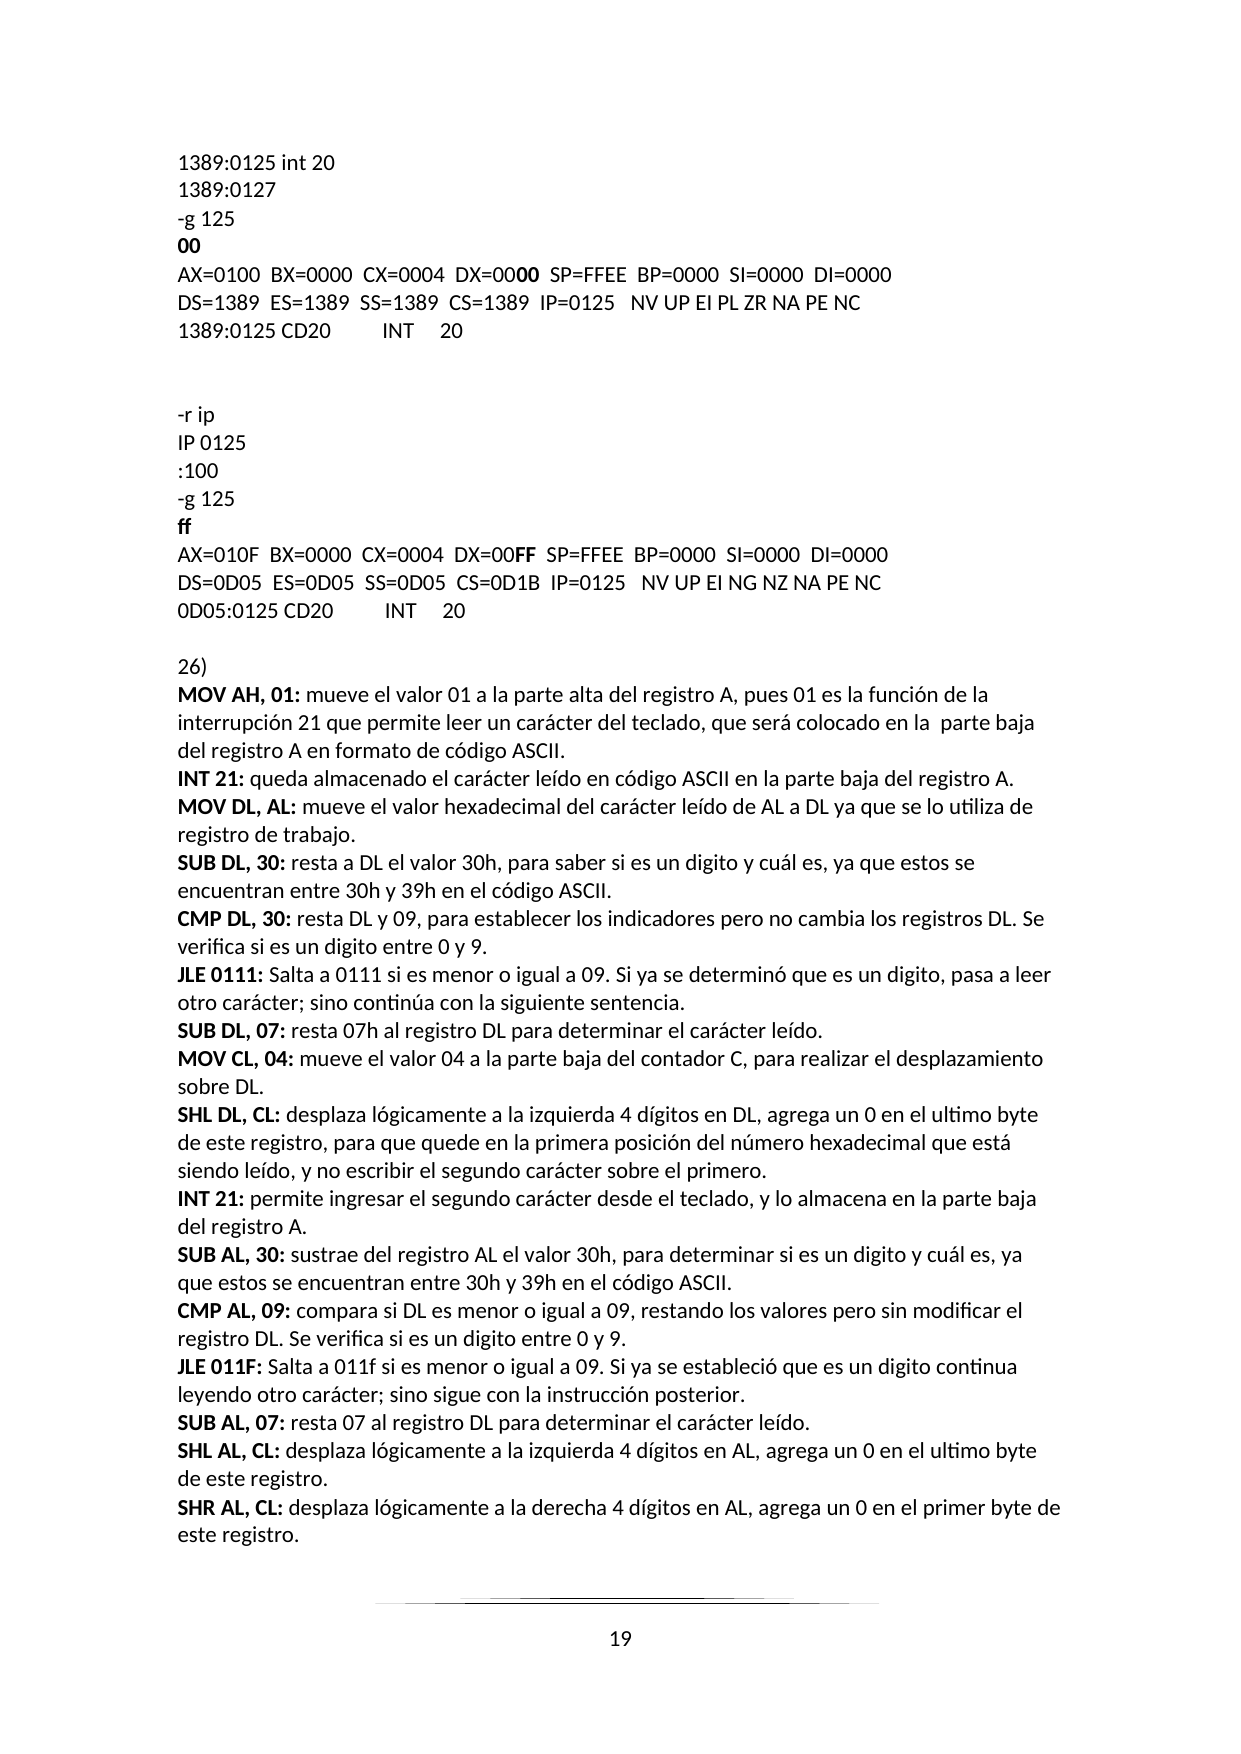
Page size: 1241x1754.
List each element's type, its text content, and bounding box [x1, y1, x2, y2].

text SHR AL, CL: desplaza lógicamente a la derecha 4 dígitos en AL, agrega un 0 en el primer byte de este registro. [177, 1493, 1063, 1549]
text -g 125 [177, 204, 1063, 232]
text -r ip [177, 400, 1063, 428]
text SUB AL, 07: resta 07 al registro DL para determinar el carácter leído. [177, 1408, 1063, 1437]
text 0D05:0125 CD20 INT 20 [177, 596, 1063, 624]
text DS=0D05 ES=0D05 SS=0D05 CS=0D1B IP=0125 NV UP EI NG NZ NA PE NC [177, 568, 1063, 596]
text JLE 0111: Salta a 0111 si es menor o igual a 09. Si ya se determinó que es un digito, pasa a leer otro carácter; sino continúa con la siguiente sentencia. [177, 960, 1063, 1016]
text MOV DL, AL: mueve el valor hexadecimal del carácter leído de AL a DL ya que se lo utiliza de registro de trabajo. [177, 792, 1063, 848]
text SUB AL, 30: sustrae del registro AL el valor 30h, para determinar si es un digito y cuál es, ya que estos se encuentran entre 30h y 39h en el código ASCII. [177, 1240, 1063, 1296]
text SUB DL, 07: resta 07h al registro DL para determinar el carácter leído. [177, 1016, 1063, 1044]
text SHL AL, CL: desplaza lógicamente a la izquierda 4 dígitos en AL, agrega un 0 en el ultimo byte de este registro. [177, 1437, 1063, 1493]
text -g 125 [177, 484, 1063, 512]
text AX=0100 BX=0000 CX=0004 DX=0000 SP=FFEE BP=0000 SI=0000 DI=0000 [177, 260, 1063, 288]
text IP 0125 [177, 428, 1063, 456]
text SHL DL, CL: desplaza lógicamente a la izquierda 4 dígitos en DL, agrega un 0 en el ultimo byte de este registro, para que quede en la primera posición del número hexadecimal que está siendo leído, y no escribir el segundo carácter sobre el primero. [177, 1100, 1063, 1184]
text MOV CL, 04: mueve el valor 04 a la parte baja del contador C, para realizar el desplazamiento sobre DL. [177, 1044, 1063, 1100]
text 1389:0125 CD20 INT 20 [177, 316, 1063, 344]
text JLE 011F: Salta a 011f si es menor o igual a 09. Si ya se estableció que es un digito continua leyendo otro carácter; sino sigue con la instrucción posterior. [177, 1352, 1063, 1408]
text 00 [177, 232, 1063, 260]
text 1389:0127 [177, 176, 1063, 204]
text CMP AL, 09: compara si DL es menor o igual a 09, restando los valores pero sin modificar el registro DL. Se verifica si es un digito entre 0 y 9. [177, 1296, 1063, 1352]
text INT 21: queda almacenado el carácter leído en código ASCII en la parte baja del registro A. [177, 764, 1063, 792]
text DS=1389 ES=1389 SS=1389 CS=1389 IP=0125 NV UP EI PL ZR NA PE NC [177, 288, 1063, 316]
text 1389:0125 int 20 [177, 148, 1063, 176]
text AX=010F BX=0000 CX=0004 DX=00FF SP=FFEE BP=0000 SI=0000 DI=0000 [177, 540, 1063, 568]
text MOV AH, 01: mueve el valor 01 a la parte alta del registro A, pues 01 es la función de la interrupción 21 que permite leer un carácter del teclado, que será colocado en la parte baja del registro A en formato de código ASCII. [177, 680, 1063, 764]
text SUB DL, 30: resta a DL el valor 30h, para saber si es un digito y cuál es, ya que estos se encuentran entre 30h y 39h en el código ASCII. [177, 848, 1063, 904]
text CMP DL, 30: resta DL y 09, para establecer los indicadores pero no cambia los registros DL. Se verifica si es un digito entre 0 y 9. [177, 904, 1063, 960]
text INT 21: permite ingresar el segundo carácter desde el teclado, y lo almacena en la parte baja del registro A. [177, 1184, 1063, 1240]
text ff [177, 512, 1063, 540]
text 26) [177, 652, 1063, 680]
text :100 [177, 456, 1063, 484]
